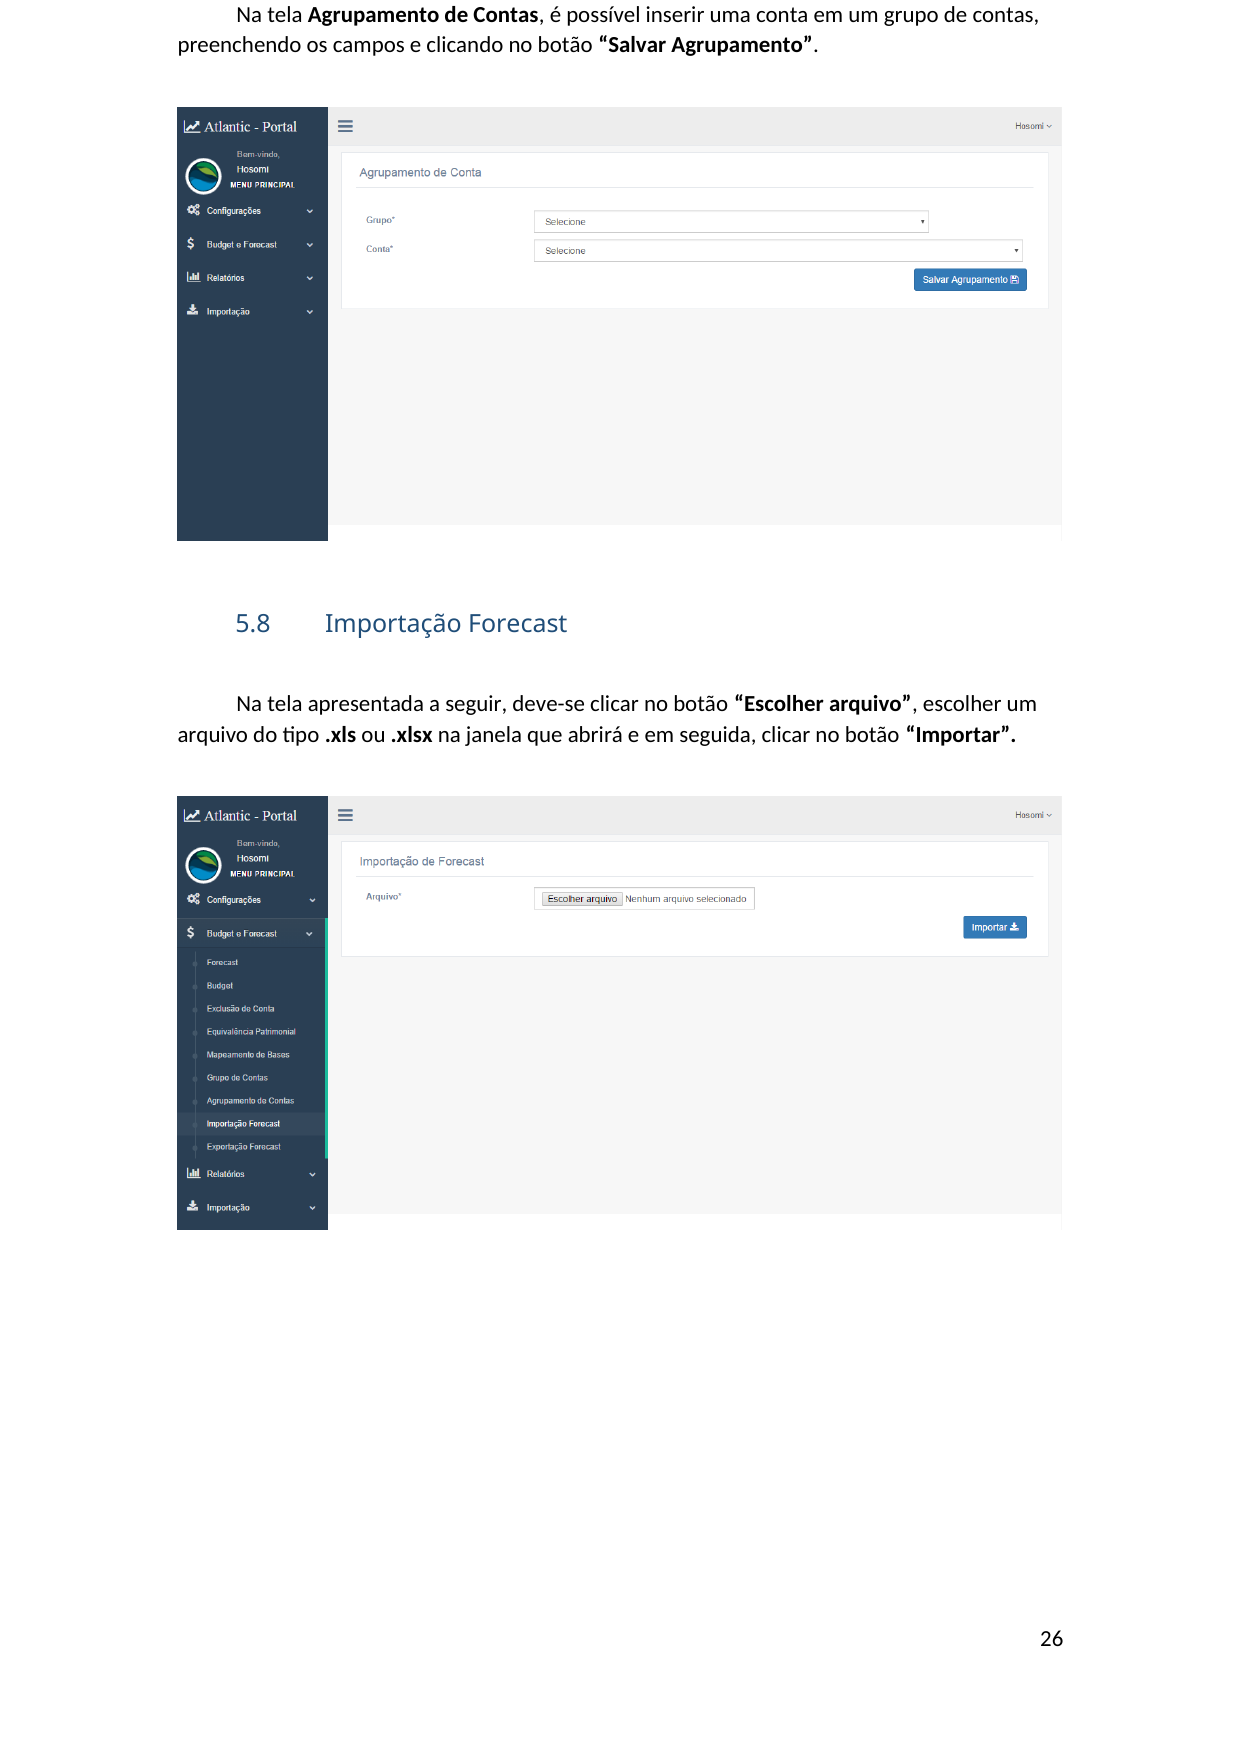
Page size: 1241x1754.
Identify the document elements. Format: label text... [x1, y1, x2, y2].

picture [177, 796, 1062, 1230]
picture [177, 107, 1062, 541]
text Na tela Agrupamento de Contas, é possível inserir uma conta em um grupo de contas, preenchendo os campos e clicando no botão “Salvar Agrupamento”. [177, 0, 1063, 58]
text Na tela apresentada a seguir, deve-se clicar no botão “Escolher arquivo”, escolher um arquivo do tipo .xls ou .xlsx na janela que abrirá e em seguida, clicar no botão “Importar”. [177, 689, 1063, 748]
subtitle Importação Forecast [177, 606, 1063, 640]
